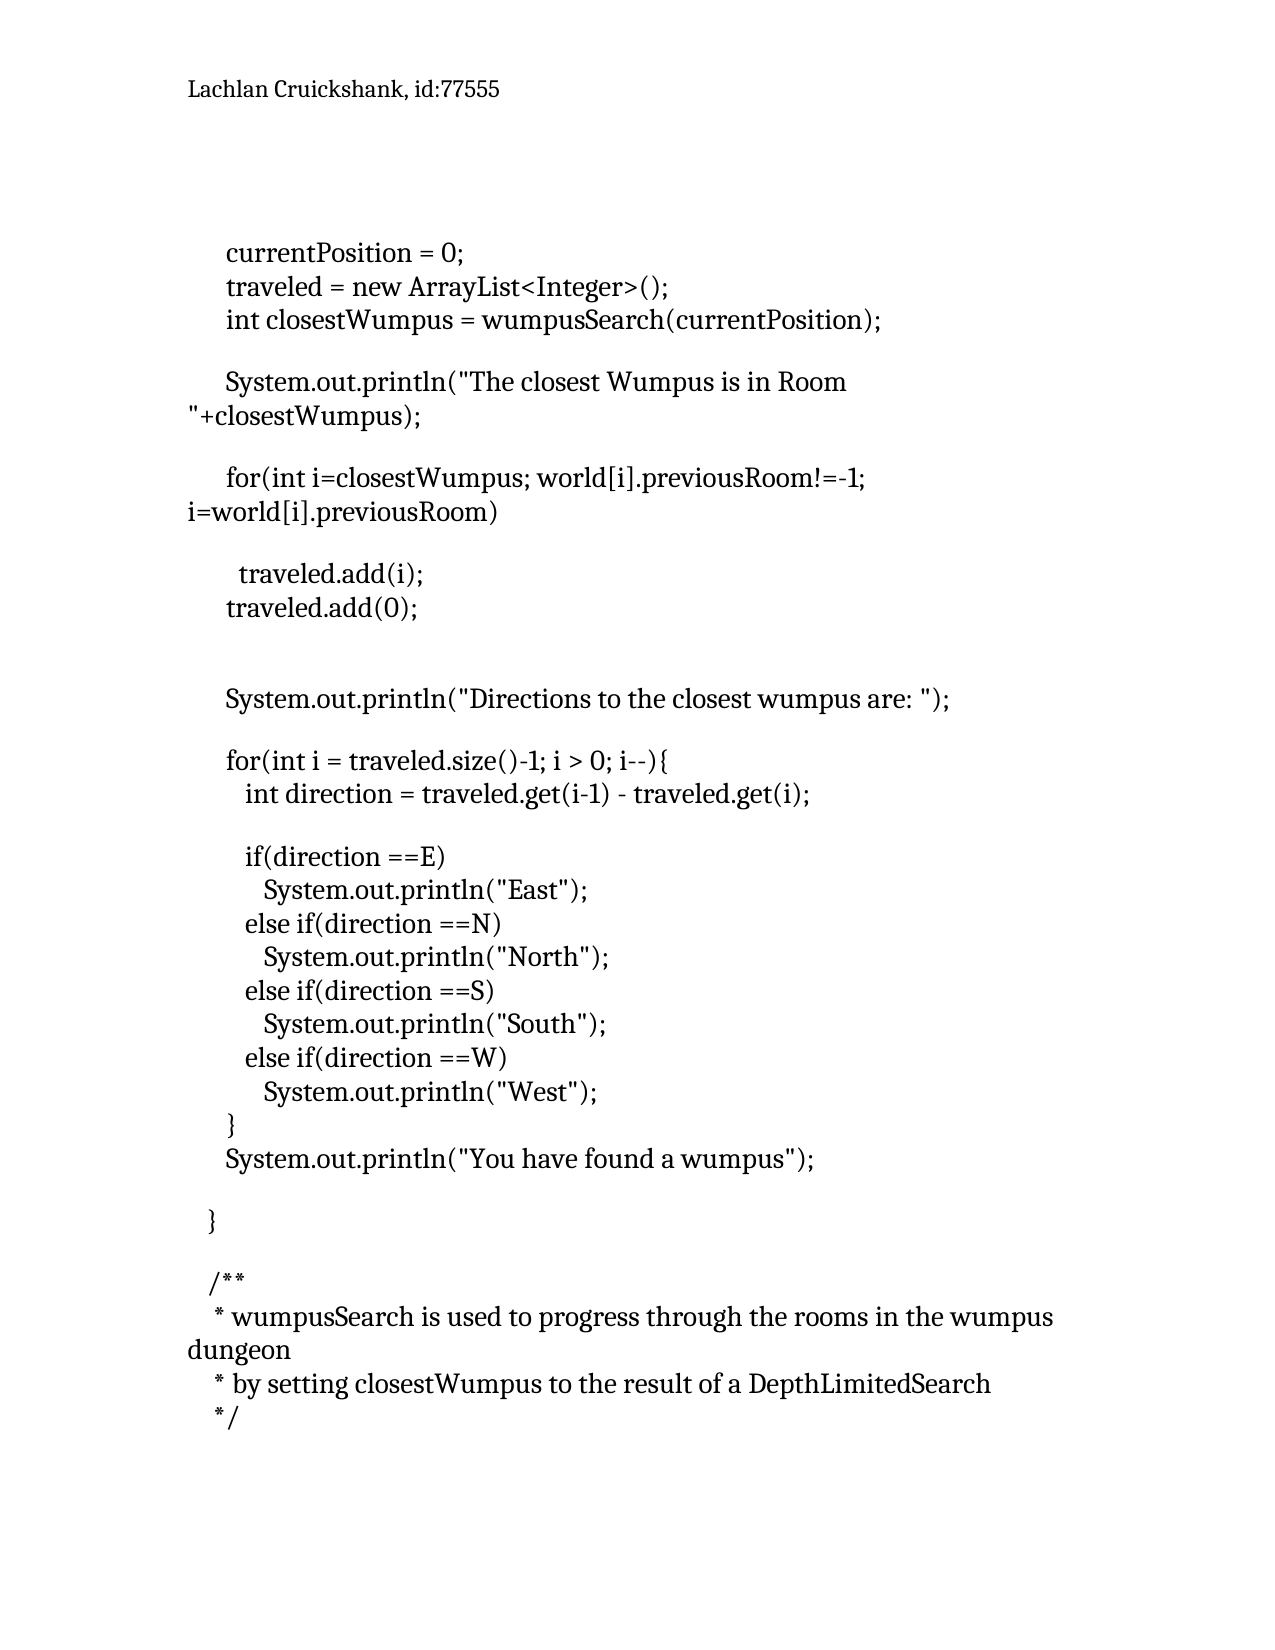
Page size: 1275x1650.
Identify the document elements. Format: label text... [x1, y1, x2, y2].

text for(int i = traveled.size()-1; i > 0; i--){ [187, 744, 1087, 778]
text System.out.println("Directions to the closest wumpus are: "); [187, 682, 1087, 715]
text System.out.println("North"); [187, 941, 1087, 974]
text else if(direction ==W) [187, 1041, 1087, 1075]
text else if(direction ==S) [187, 974, 1087, 1008]
text traveled = new ArrayList<Integer>(); [187, 270, 1087, 303]
text for(int i=closestWumpus; world[i].previousRoom!=-1; i=world[i].previousRoom) [187, 461, 1087, 528]
text int direction = traveled.get(i-1) - traveled.get(i); [187, 778, 1087, 811]
text System.out.println("The closest Wumpus is in Room "+closestWumpus); [187, 366, 1087, 433]
text System.out.println("You have found a wumpus"); [187, 1142, 1087, 1175]
text */ [187, 1401, 1087, 1434]
text else if(direction ==N) [187, 907, 1087, 941]
text * by setting closestWumpus to the result of a DepthLimitedSearch [187, 1367, 1087, 1401]
text System.out.println("South"); [187, 1008, 1087, 1041]
text System.out.println("East"); [187, 873, 1087, 907]
text currentPosition = 0; [187, 236, 1087, 270]
text System.out.println("West"); [187, 1075, 1087, 1108]
text int closestWumpus = wumpusSearch(currentPosition); [187, 303, 1087, 337]
text traveled.add(0); [187, 591, 1087, 624]
text if(direction ==E) [187, 840, 1087, 873]
text } [187, 1108, 1087, 1142]
text } [187, 1204, 1087, 1238]
text /** [187, 1266, 1087, 1300]
text * wumpusSearch is used to progress through the rooms in the wumpus dungeon [187, 1300, 1087, 1367]
text traveled.add(i); [187, 557, 1087, 591]
